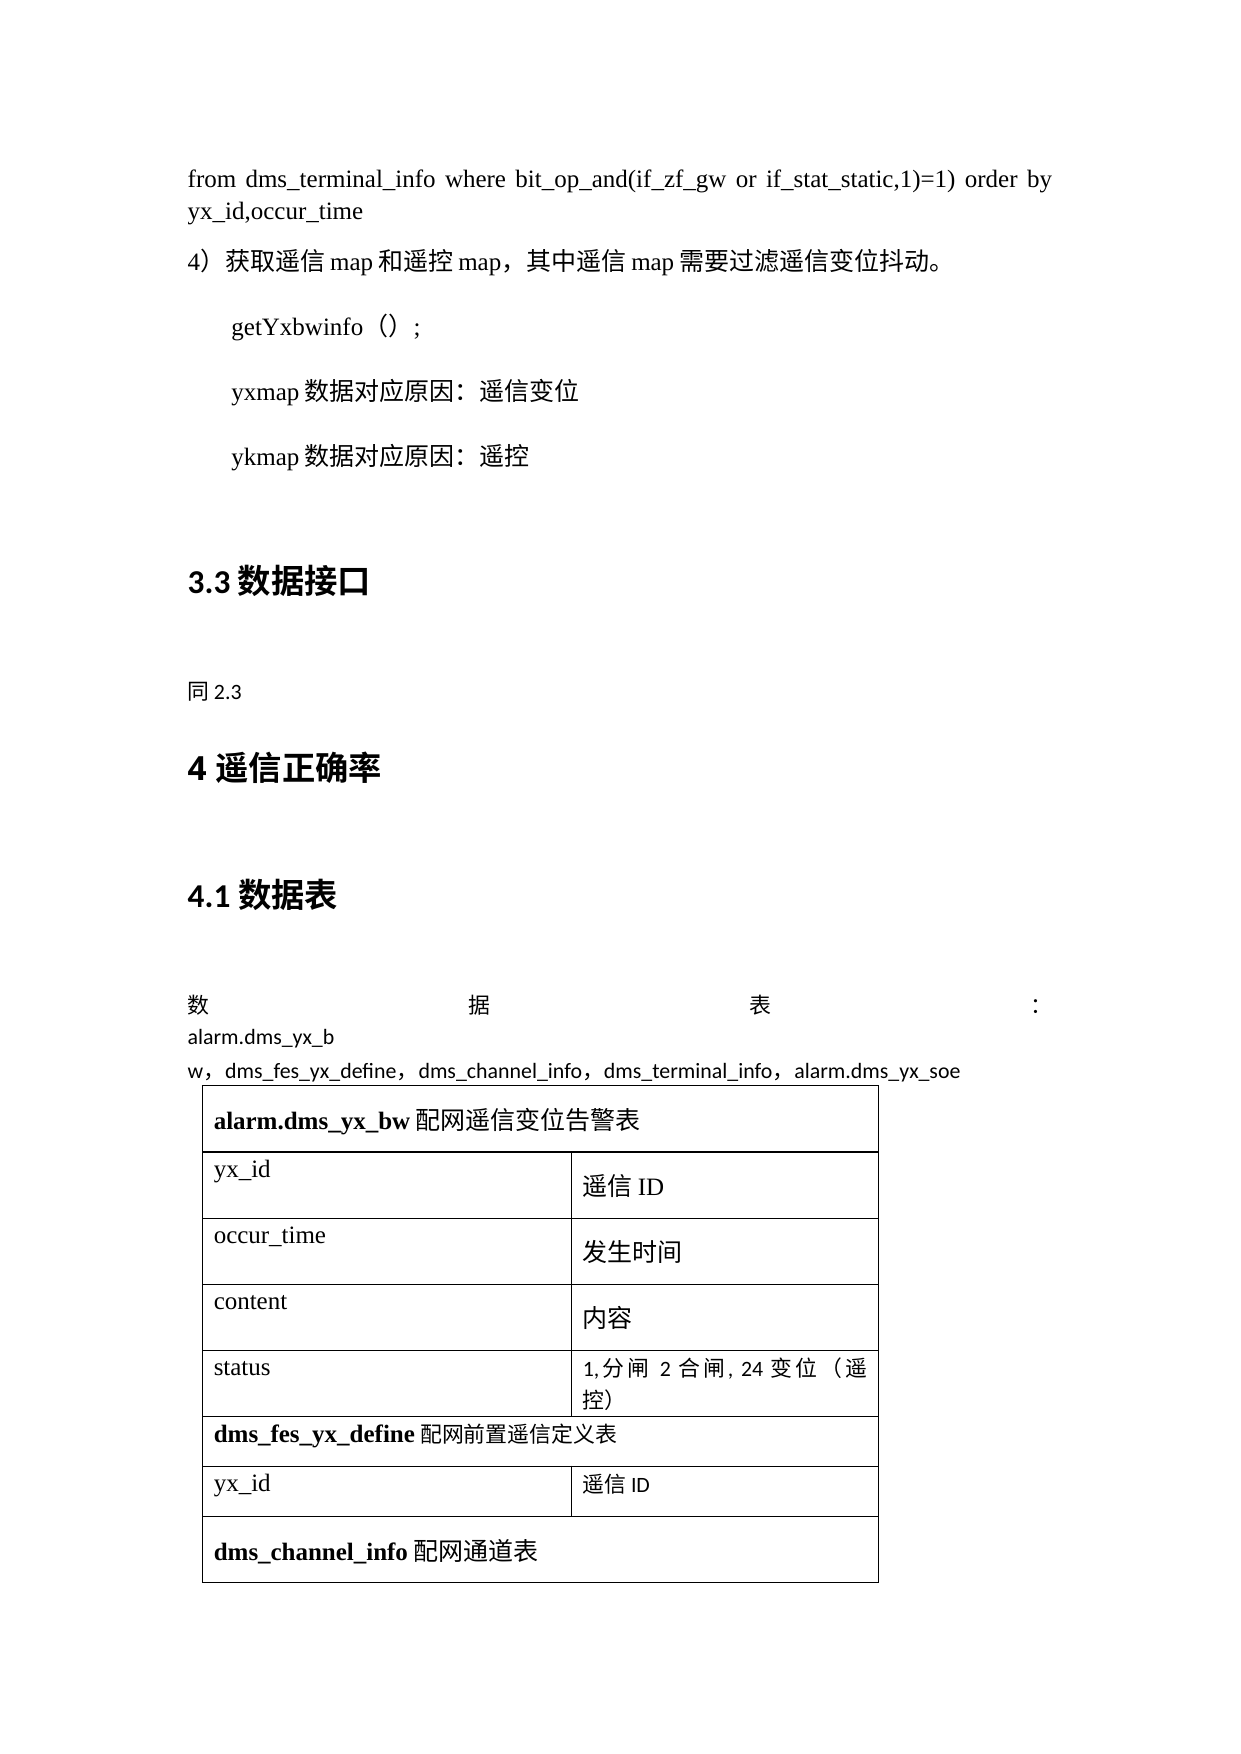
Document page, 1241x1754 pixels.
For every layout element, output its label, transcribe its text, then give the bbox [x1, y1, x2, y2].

subtitle 3.3 数据接口 [187, 547, 1053, 612]
text getYxbwinfo（）; [187, 292, 1053, 357]
table_header alarm.dms_yx_bw配网遥信变位告警表 [203, 1086, 878, 1151]
table_cell yx_id [203, 1153, 571, 1217]
text ykmap数据对应原因：遥控 [187, 422, 1053, 487]
table_cell 1,分闸 2合闸, 24变位（遥控） [572, 1351, 878, 1416]
text yxmap数据对应原因：遥信变位 [187, 357, 1053, 422]
subtitle 4.1 数据表 [187, 861, 1053, 926]
text 数据表：alarm.dms_yx_bw，dms_fes_yx_define，dms_channel_info，dms_terminal_info，alarm.dms_yx_soe [187, 988, 1053, 1085]
text 同2.3 [187, 674, 1053, 706]
table_cell dms_channel_info配网通道表 [203, 1517, 878, 1582]
table_cell dms_fes_yx_define配网前置遥信定义表 [203, 1417, 878, 1466]
table_cell content [203, 1285, 571, 1349]
table_cell occur_time [203, 1219, 571, 1283]
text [187, 162, 1053, 227]
text 4）获取遥信map和遥控map，其中遥信map需要过滤遥信变位抖动。 [187, 227, 1053, 292]
table_cell yx_id [203, 1467, 571, 1516]
table_cell 内容 [572, 1285, 878, 1349]
table_cell status [203, 1351, 571, 1416]
table_cell 遥信ID [572, 1153, 878, 1217]
table_cell 遥信ID [572, 1467, 878, 1516]
subtitle 4 遥信正确率 [187, 733, 1053, 798]
table_cell 发生时间 [572, 1219, 878, 1283]
